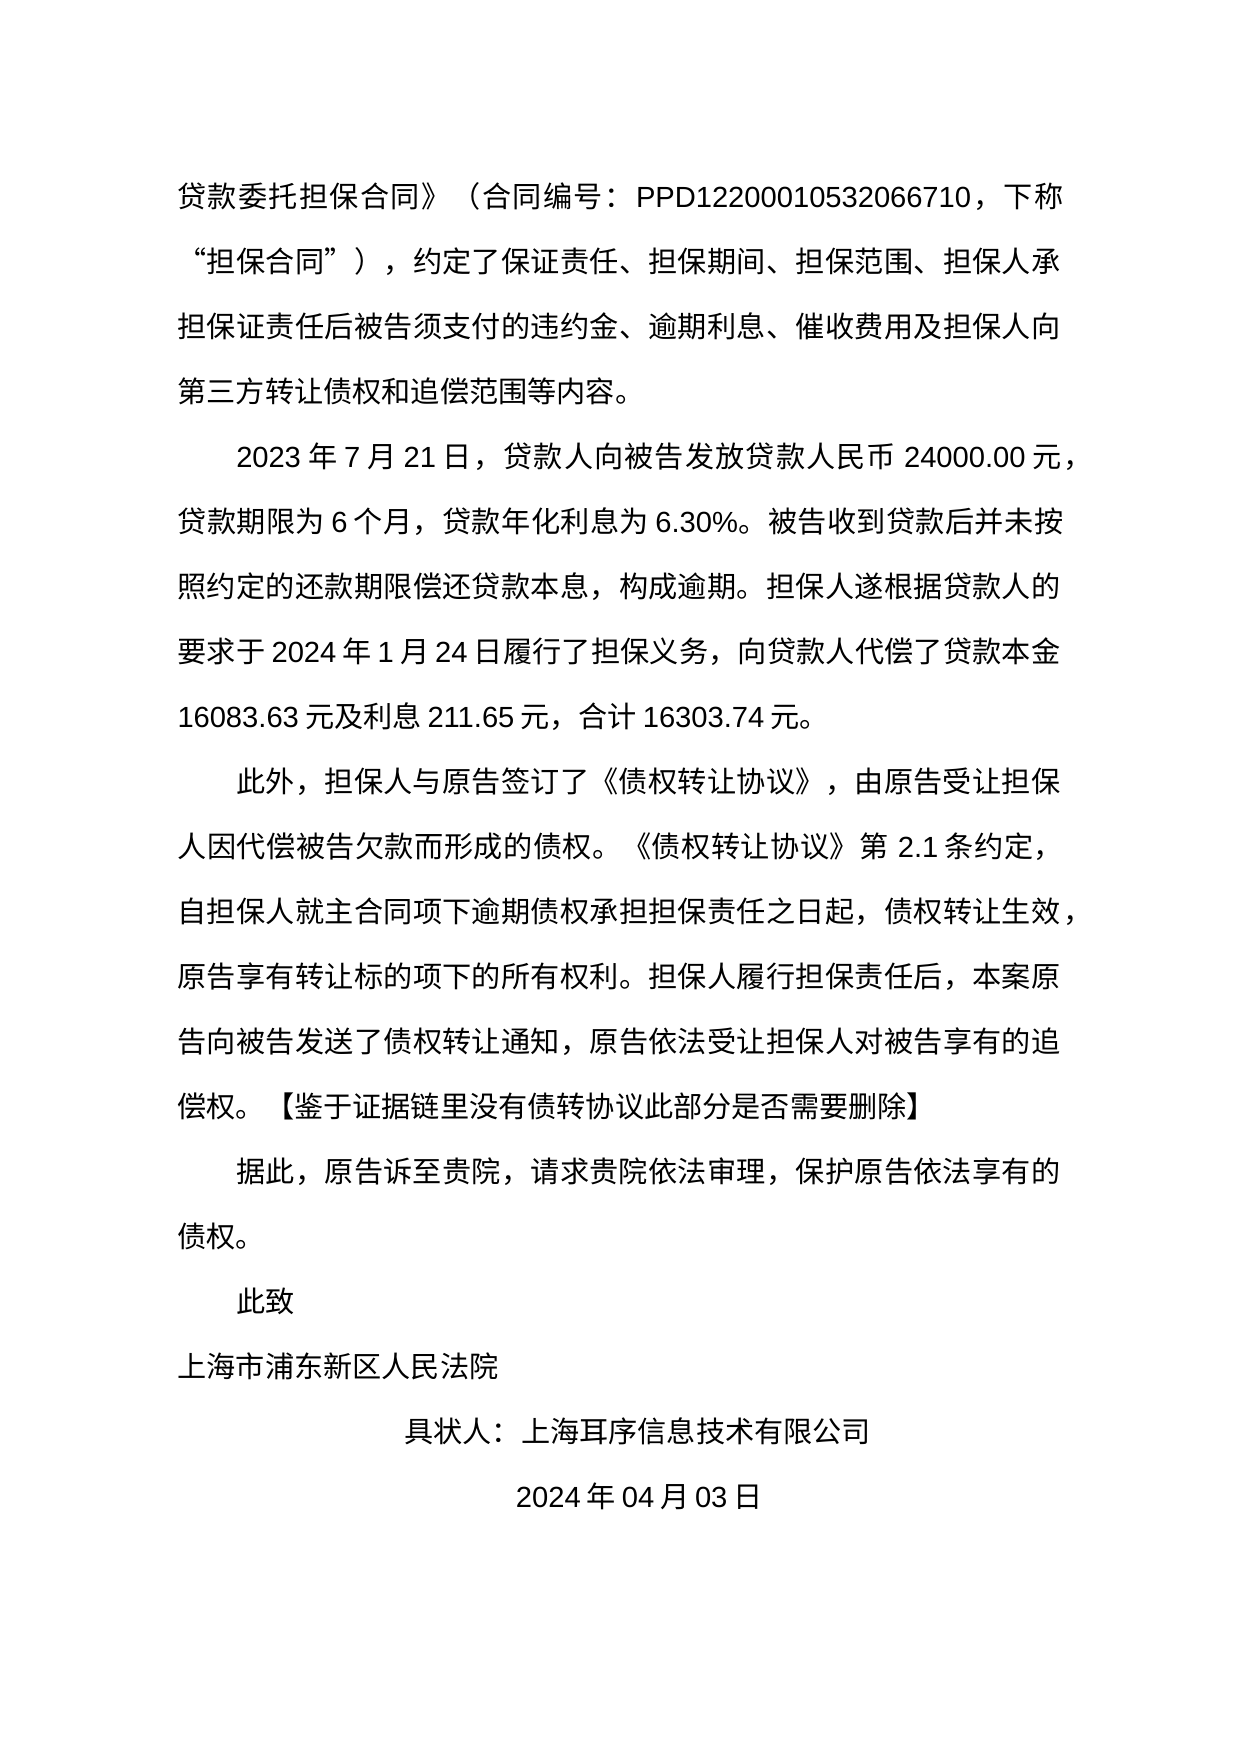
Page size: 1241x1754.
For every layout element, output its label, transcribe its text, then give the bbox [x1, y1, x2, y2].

text 具状人：上海耳序信息技术有限公司 [177, 1397, 1063, 1462]
text 上海市浦东新区人民法院 [177, 1332, 1063, 1397]
text 2023年7月21日，贷款人向被告发放贷款人民币24000.00元，贷款期限为6个月，贷款年化利息为6.30%。被告收到贷款后并未按照约定的还款期限偿还贷款本息，构成逾期。担保人遂根据贷款人的要求于2024年1月24日履行了担保义务，向贷款人代偿了贷款本金16083.63元及利息211.65元，合计16303.74元。 [177, 422, 1063, 747]
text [177, 162, 1063, 422]
text 2024年04月03日 [177, 1462, 1063, 1527]
text 据此，原告诉至贵院，请求贵院依法审理，保护原告依法享有的债权。 [177, 1137, 1063, 1267]
text 此外，担保人与原告签订了《债权转让协议》，由原告受让担保人因代偿被告欠款而形成的债权。《债权转让协议》第2.1条约定，自担保人就主合同项下逾期债权承担担保责任之日起，债权转让生效，原告享有转让标的项下的所有权利。担保人履行担保责任后，本案原告向被告发送了债权转让通知，原告依法受让担保人对被告享有的追偿权。【鉴于证据链里没有债转协议此部分是否需要删除】 [177, 747, 1063, 1137]
text 此致 [177, 1267, 1063, 1332]
